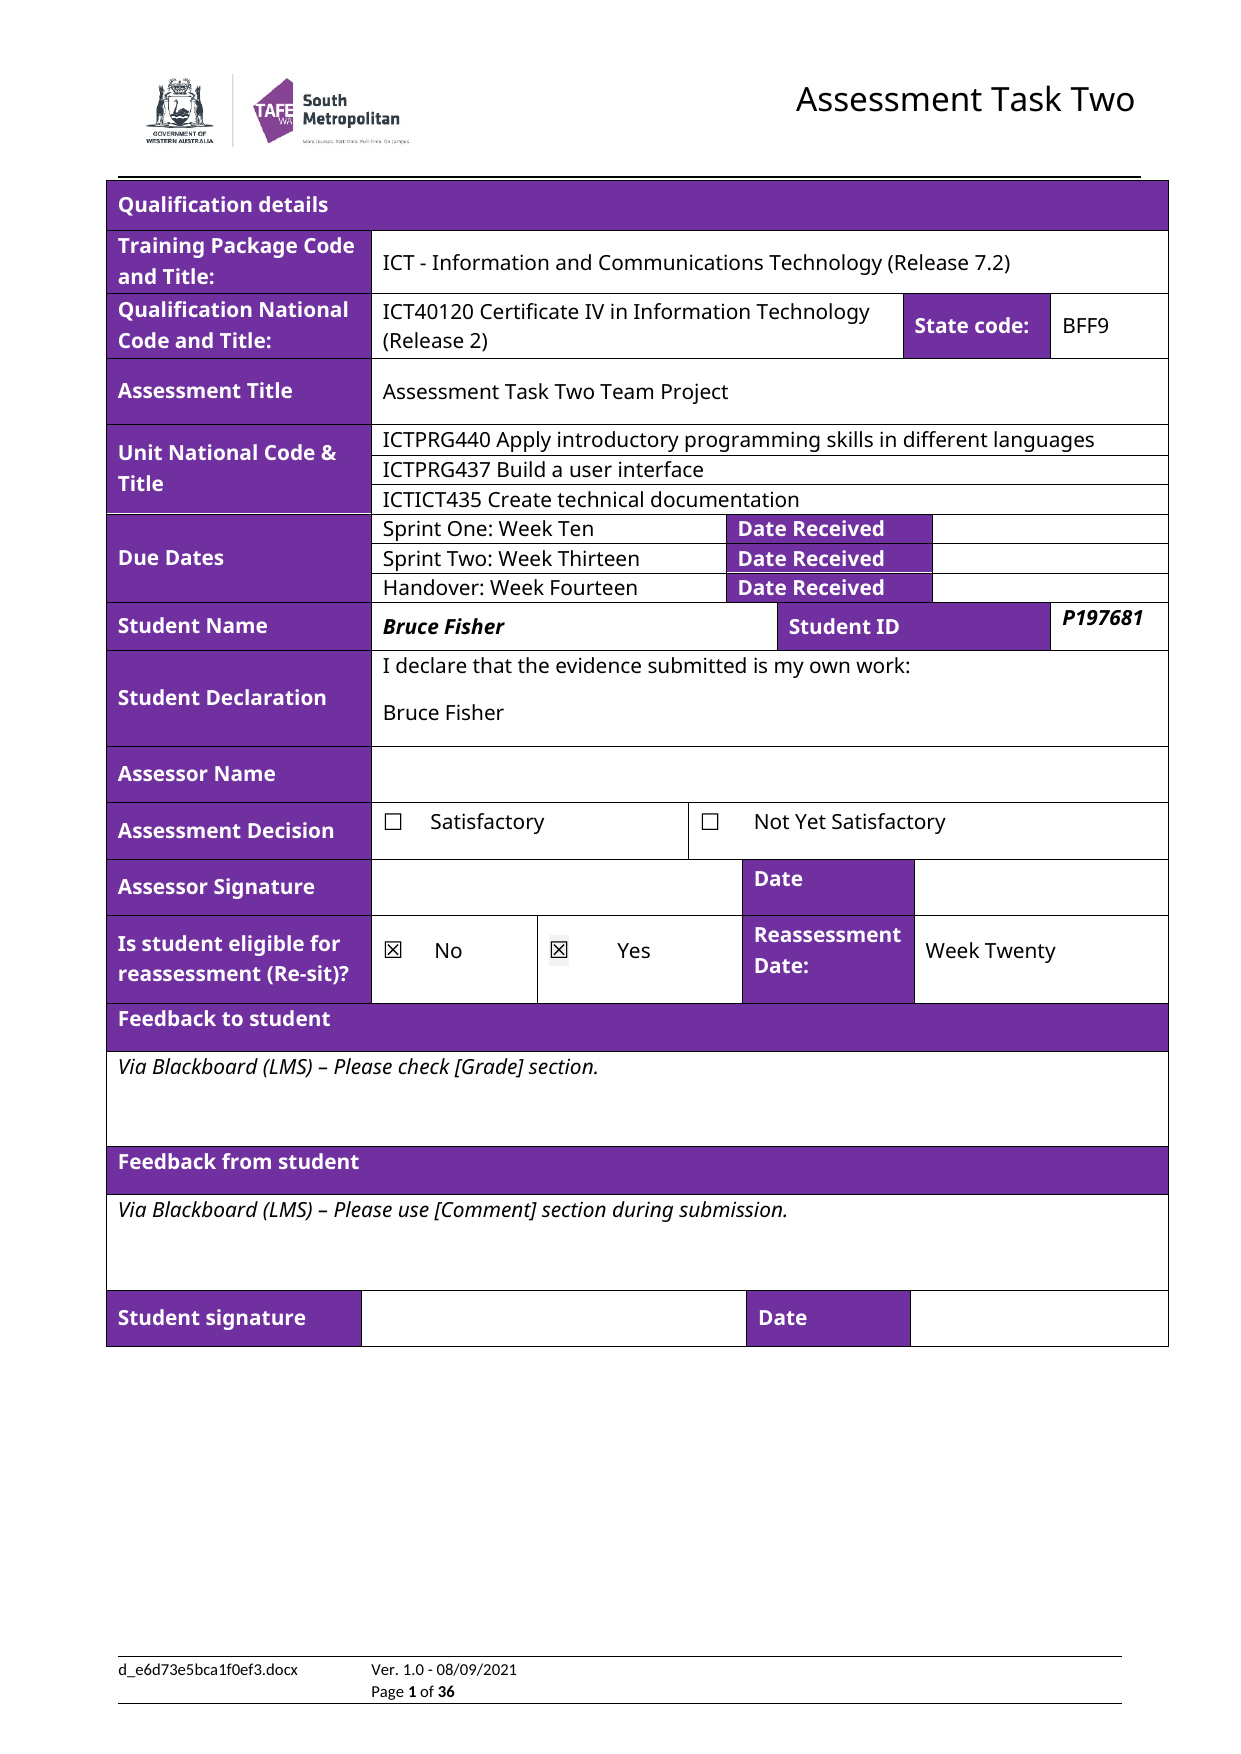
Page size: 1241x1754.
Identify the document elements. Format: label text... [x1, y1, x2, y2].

table_cell Assessment Decision [107, 803, 371, 859]
table_cell [372, 916, 423, 1003]
table_cell Assessment Title [107, 359, 371, 424]
table_cell Student ID [778, 603, 1050, 650]
table_cell [372, 803, 419, 859]
table_cell Satisfactory [419, 803, 688, 859]
table_cell [933, 544, 1168, 572]
table_cell Bruce Fisher [372, 603, 777, 650]
table_cell Student signature [107, 1291, 361, 1346]
table_cell Yes [606, 916, 742, 1003]
table_cell Date [743, 860, 914, 915]
table_cell [372, 860, 742, 915]
table_cell Sprint Two: Week Thirteen [372, 544, 726, 572]
table_cell Unit National Code & Title [107, 425, 371, 513]
table_cell [372, 747, 1168, 802]
table_cell P197681 [1051, 603, 1168, 650]
table_cell [689, 803, 742, 859]
table_cell Feedback from student [107, 1147, 1168, 1194]
table_cell [933, 515, 1168, 543]
table_cell State code: [904, 294, 1050, 358]
table_cell Handover: Week Fourteen [372, 574, 726, 602]
table_cell Date Received [727, 544, 932, 572]
table_cell Sprint One: Week Ten [372, 515, 726, 543]
table_cell ICTICT435 Create technical documentation [372, 485, 1168, 513]
table_cell Is student eligible for reassessment (Re-sit)? [107, 916, 371, 1003]
table_cell [933, 574, 1168, 602]
table_cell Not Yet Satisfactory [742, 803, 1168, 859]
table_cell Date Received [727, 515, 932, 543]
table_header Qualification details [107, 181, 1168, 230]
table_cell No [423, 916, 537, 1003]
table_cell Week Twenty [915, 916, 1168, 1003]
table_cell Date Received [727, 574, 932, 602]
table_cell [911, 1291, 1168, 1346]
table_cell Assessor Name [107, 747, 371, 802]
table_cell Via Blackboard (LMS) – Please use [Comment] section during submission. [107, 1195, 1168, 1290]
table_cell Due Dates [107, 515, 371, 602]
table_cell I declare that the evidence submitted is my own work: Bruce Fisher [372, 651, 1168, 746]
table_cell ICT - Information and Communications Technology (Release 7.2) [372, 231, 1168, 293]
picture [146, 74, 410, 147]
table_cell Via Blackboard (LMS) – Please check [Grade] section. [107, 1052, 1168, 1146]
table_cell Student Declaration [107, 651, 371, 746]
table_cell ICT40120 Certificate IV in Information Technology (Release 2) [372, 294, 903, 358]
table_cell Student Name [107, 603, 371, 650]
table_cell Feedback to student [107, 1004, 1168, 1051]
table_cell Date [747, 1291, 910, 1346]
table_cell Assessor Signature [107, 860, 371, 915]
table_cell [915, 860, 1168, 915]
table_cell ICTPRG440 Apply introductory programming skills in different languages [372, 425, 1168, 454]
table_cell Qualification National Code and Title: [107, 294, 371, 358]
table_cell Assessment Task Two Team Project [372, 359, 1168, 424]
table_cell BFF9 [1051, 294, 1168, 358]
table_cell [362, 1291, 746, 1346]
table_cell [538, 916, 606, 1003]
table_cell ICTPRG437 Build a user interface [372, 456, 1168, 484]
table_cell Training Package Code and Title: [107, 231, 371, 293]
table_cell Reassessment Date: [743, 916, 914, 1003]
